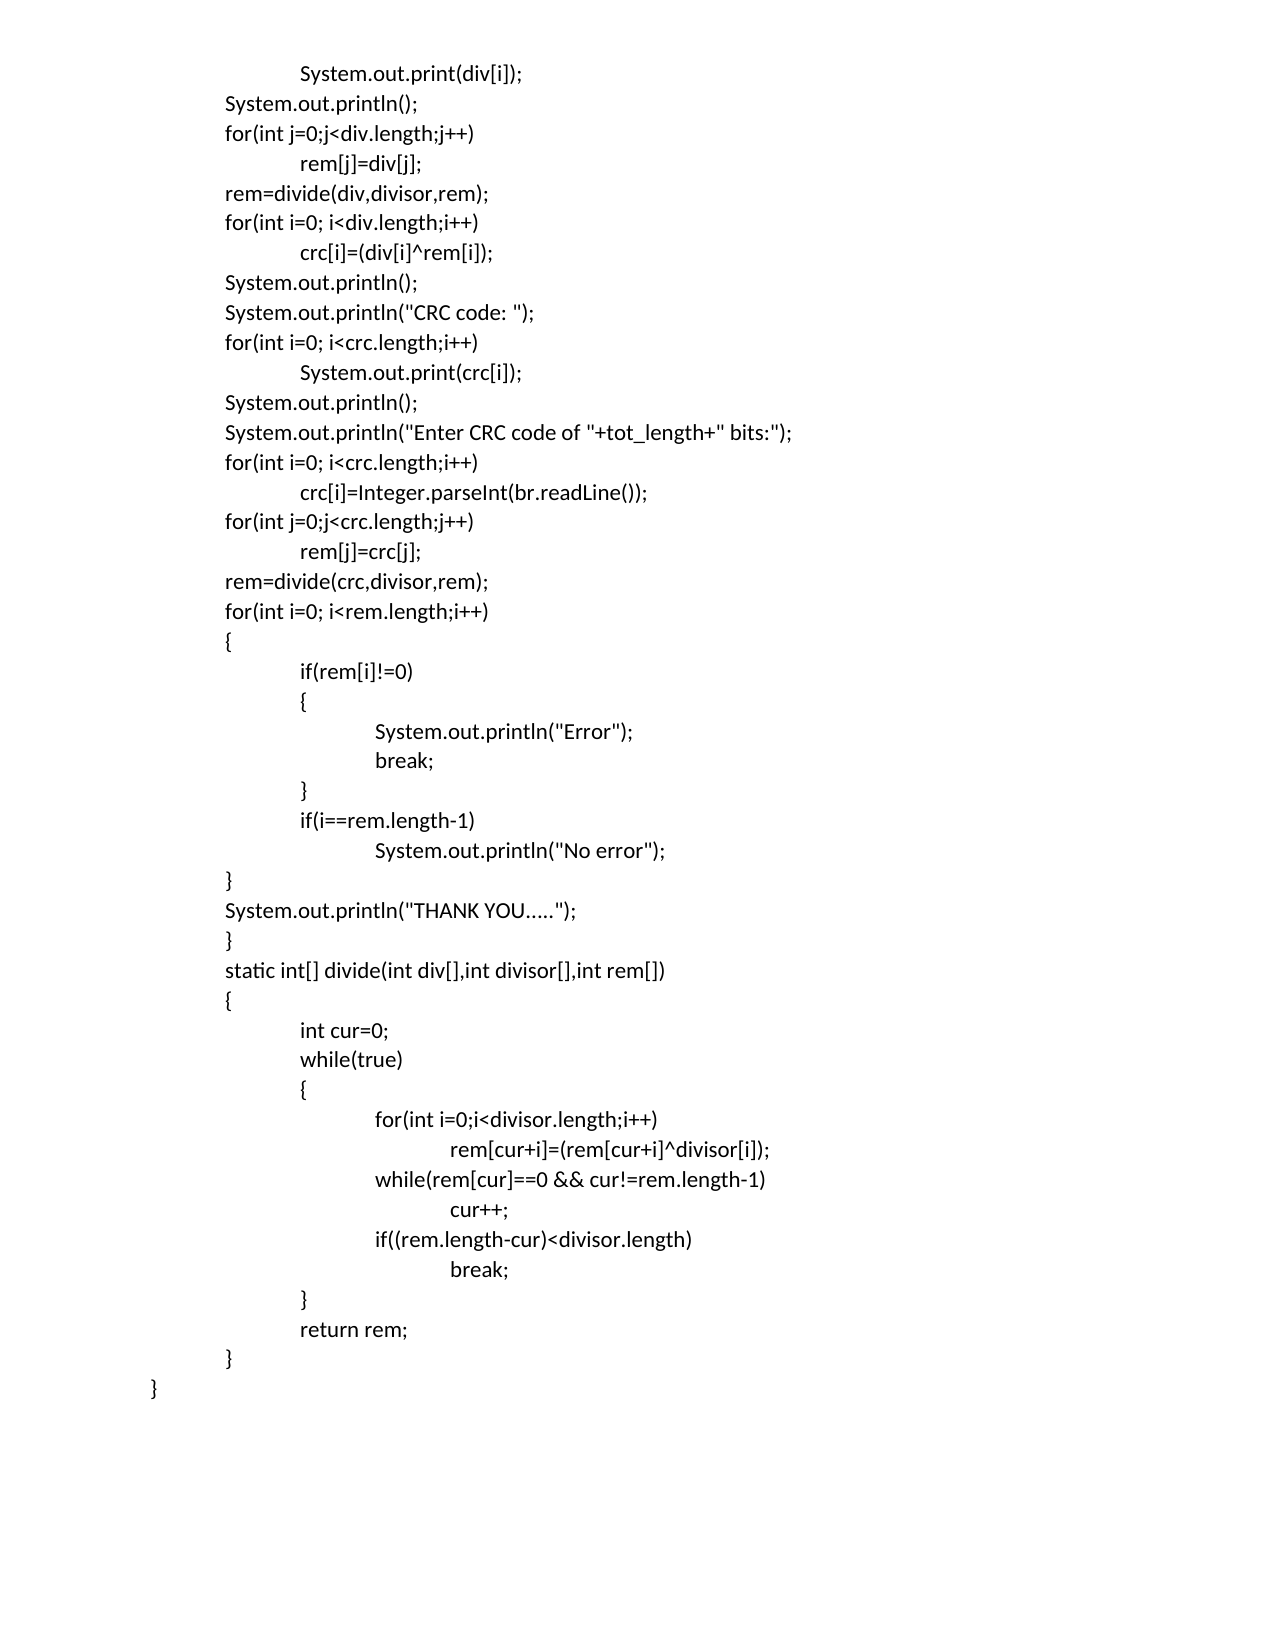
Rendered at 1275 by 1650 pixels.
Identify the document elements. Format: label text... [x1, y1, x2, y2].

text rem=divide(crc,divisor,rem); [150, 567, 1125, 595]
text rem[cur+i]=(rem[cur+i]^divisor[i]); [150, 1135, 1125, 1163]
text crc[i]=Integer.parseInt(br.readLine()); [150, 478, 1125, 506]
text for(int i=0; i<crc.length;i++) [150, 448, 1125, 476]
text for(int i=0;i<divisor.length;i++) [150, 1105, 1125, 1133]
text System.out.println("Enter CRC code of "+tot_length+" bits:"); [150, 418, 1125, 446]
text } [150, 777, 1125, 804]
text } [150, 1285, 1125, 1313]
text System.out.println(); [150, 89, 1125, 117]
text System.out.println(); [150, 388, 1125, 416]
text for(int i=0; i<crc.length;i++) [150, 328, 1125, 356]
text return rem; [150, 1315, 1125, 1343]
text for(int i=0; i<rem.length;i++) [150, 597, 1125, 625]
text { [150, 986, 1125, 1014]
text System.out.println("Error"); [150, 717, 1125, 745]
text if(rem[i]!=0) [150, 657, 1125, 685]
text System.out.print(div[i]); [150, 59, 1125, 87]
text System.out.println("CRC code: "); [150, 298, 1125, 326]
text break; [150, 747, 1125, 775]
text } [150, 866, 1125, 894]
text for(int j=0;j<crc.length;j++) [150, 507, 1125, 536]
text crc[i]=(div[i]^rem[i]); [150, 238, 1125, 266]
text break; [150, 1255, 1125, 1283]
text while(rem[cur]==0 && cur!=rem.length-1) [150, 1165, 1125, 1193]
text static int[] divide(int div[],int divisor[],int rem[]) [150, 956, 1125, 984]
text rem[j]=div[j]; [150, 149, 1125, 177]
text int cur=0; [150, 1016, 1125, 1044]
text } [150, 1344, 1125, 1373]
text { [150, 1076, 1125, 1103]
text rem=divide(div,divisor,rem); [150, 179, 1125, 207]
text { [150, 627, 1125, 655]
text rem[j]=crc[j]; [150, 537, 1125, 565]
text for(int i=0; i<div.length;i++) [150, 208, 1125, 237]
text } [150, 926, 1125, 954]
text { [150, 687, 1125, 715]
text System.out.println("THANK YOU....."); [150, 896, 1125, 924]
text while(true) [150, 1046, 1125, 1074]
text System.out.println(); [150, 268, 1125, 296]
text for(int j=0;j<div.length;j++) [150, 119, 1125, 147]
text if((rem.length-cur)<divisor.length) [150, 1225, 1125, 1253]
text System.out.println("No error"); [150, 836, 1125, 864]
text } [150, 1374, 1125, 1402]
text if(i==rem.length-1) [150, 806, 1125, 834]
text System.out.print(crc[i]); [150, 358, 1125, 386]
text cur++; [150, 1195, 1125, 1223]
